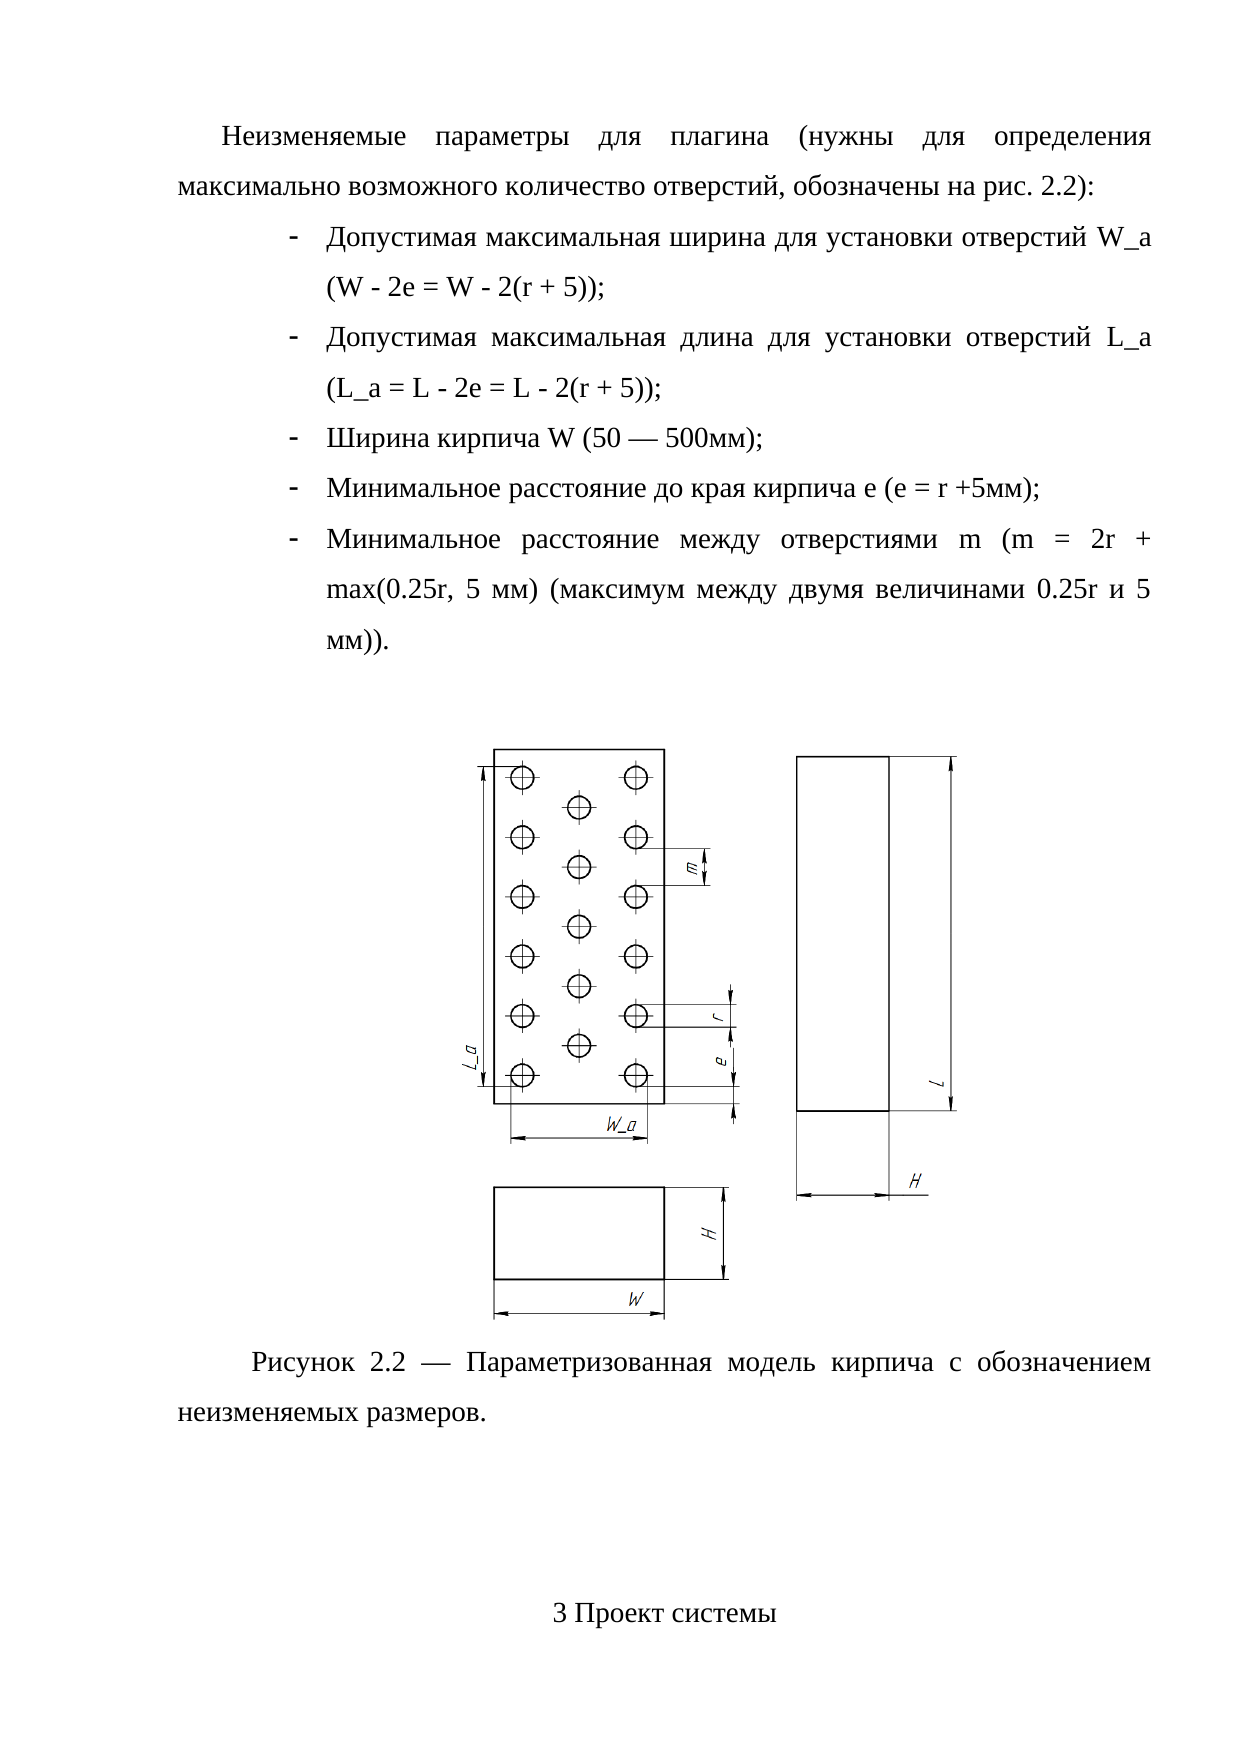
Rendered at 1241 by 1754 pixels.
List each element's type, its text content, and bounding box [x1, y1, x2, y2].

text Рисунок 2.2 — Параметризованная модель кирпича с обозначением неизменяемых размеров. [177, 1344, 1152, 1428]
list Ширина кирпича W (50 — 500мм); [288, 420, 1152, 454]
text Неизменяемые параметры для плагина (нужны для определения максимально возможного количество отверстий, обозначены на рис. 2.2): [177, 118, 1152, 202]
list Допустимая максимальная ширина для установки отверстий W_a (W - 2e = W - 2(r + 5)); [288, 219, 1152, 303]
list Минимальное расстояние до края кирпича e (e = r +5мм); [288, 471, 1152, 504]
picture [462, 722, 971, 1327]
list Допустимая максимальная длина для установки отверстий L_a (L_a = L - 2e = L - 2(r + 5)); [288, 319, 1152, 403]
list Минимальное расстояние между отверстиями m (m = 2r + max(0.25r, 5 мм) (максимум между двумя величинами 0.25r и 5 мм)). [288, 521, 1152, 655]
subtitle Проект системы [177, 1595, 1152, 1629]
